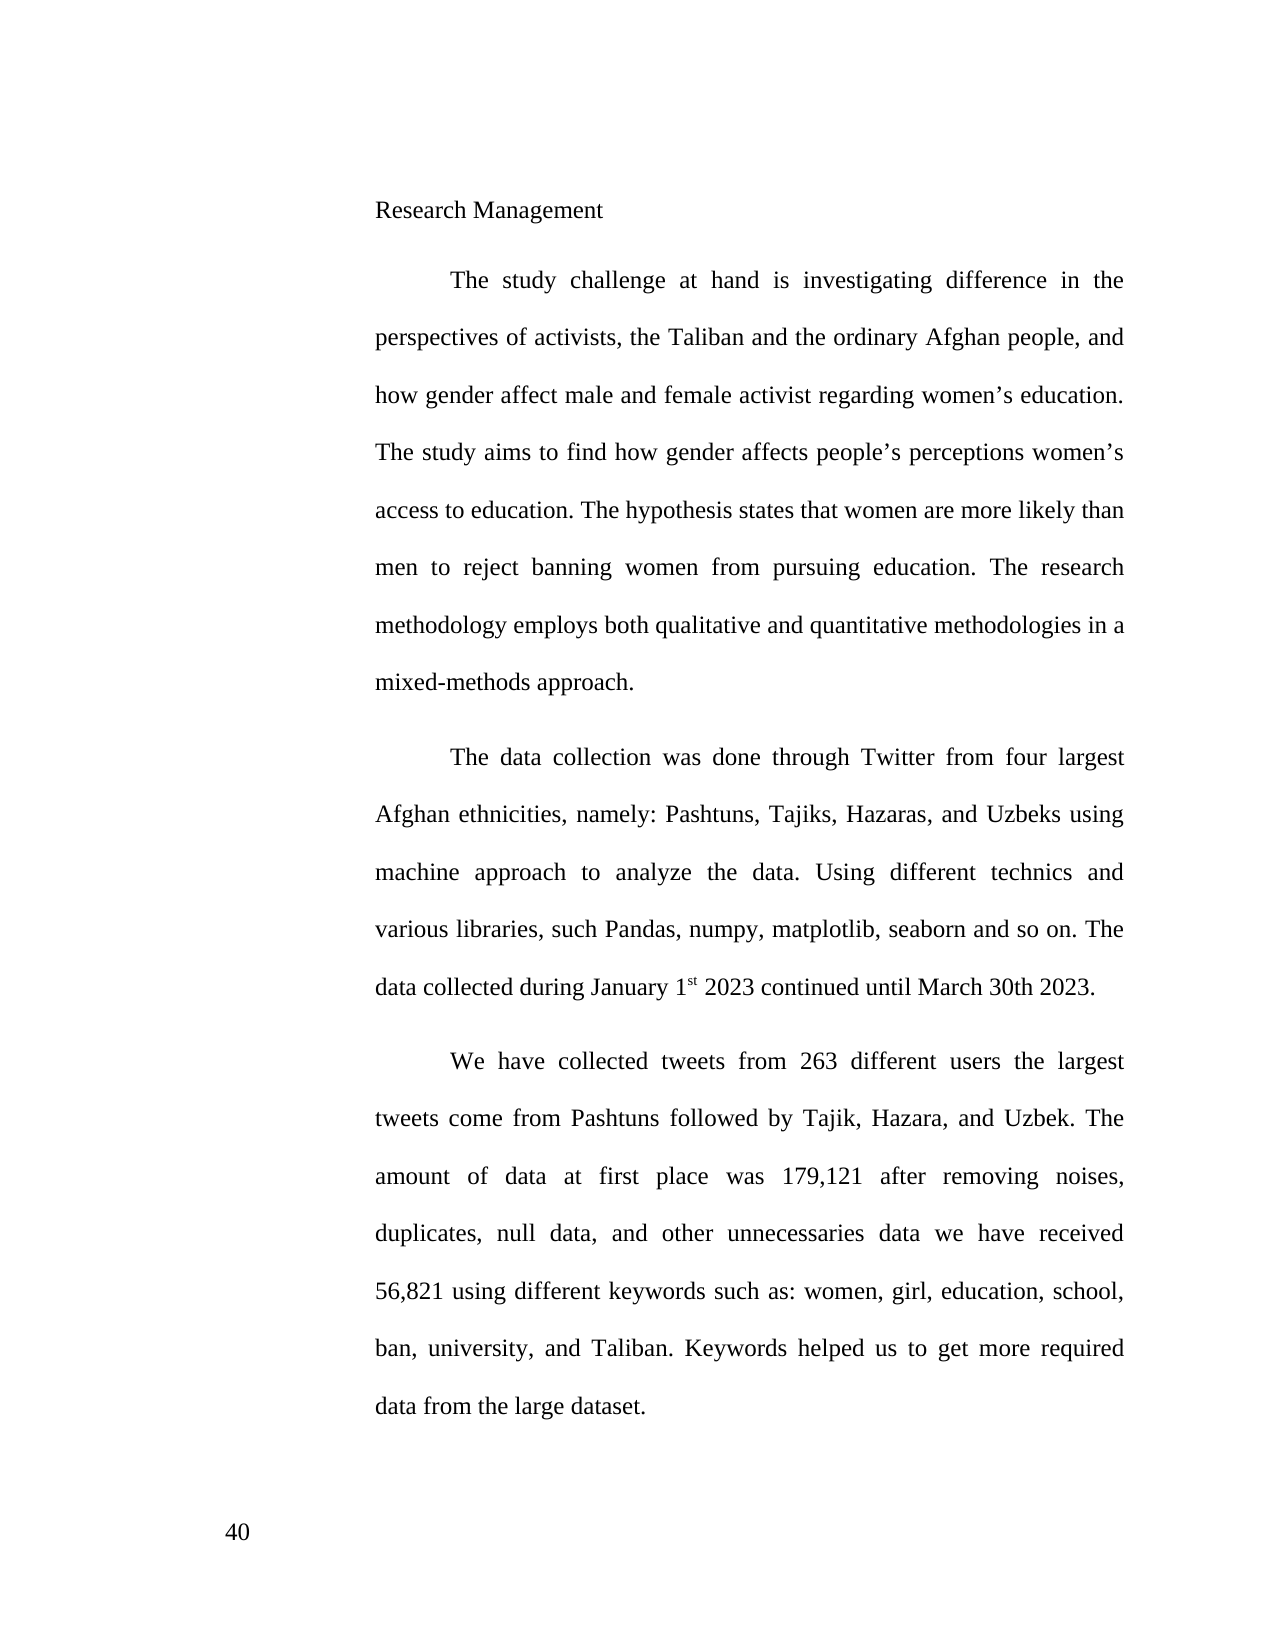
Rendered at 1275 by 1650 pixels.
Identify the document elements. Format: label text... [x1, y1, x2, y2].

text The data collection was done through Twitter from four largest Afghan ethnicities, namely: Pashtuns, Tajiks, Hazaras, and Uzbeks using machine approach to analyze the data. Using different technics and various libraries, such Pandas, numpy, matplotlib, seaborn and so on. The data collected during January 1st 2023 continued until March 30th 2023. [375, 742, 1125, 1000]
text The study challenge at hand is investigating difference in the perspectives of activists, the Taliban and the ordinary Afghan people, and how gender affect male and female activist regarding women’s education. The study aims to find how gender affects people’s perceptions women’s access to education. The hypothesis states that women are more likely than men to reject banning women from pursuing education. The research methodology employs both qualitative and quantitative methodologies in a mixed-methods approach. [375, 265, 1125, 696]
text We have collected tweets from 263 different users the largest tweets come from Pashtuns followed by Tajik, Hazara, and Uzbek. The amount of data at first place was 179,121 after removing noises, duplicates, null data, and other unnecessaries data we have received 56,821 using different keywords such as: women, girl, education, school, ban, university, and Taliban. Keywords helped us to get more required data from the large dataset. [375, 1046, 1125, 1419]
subtitle Research Management [375, 195, 1125, 224]
